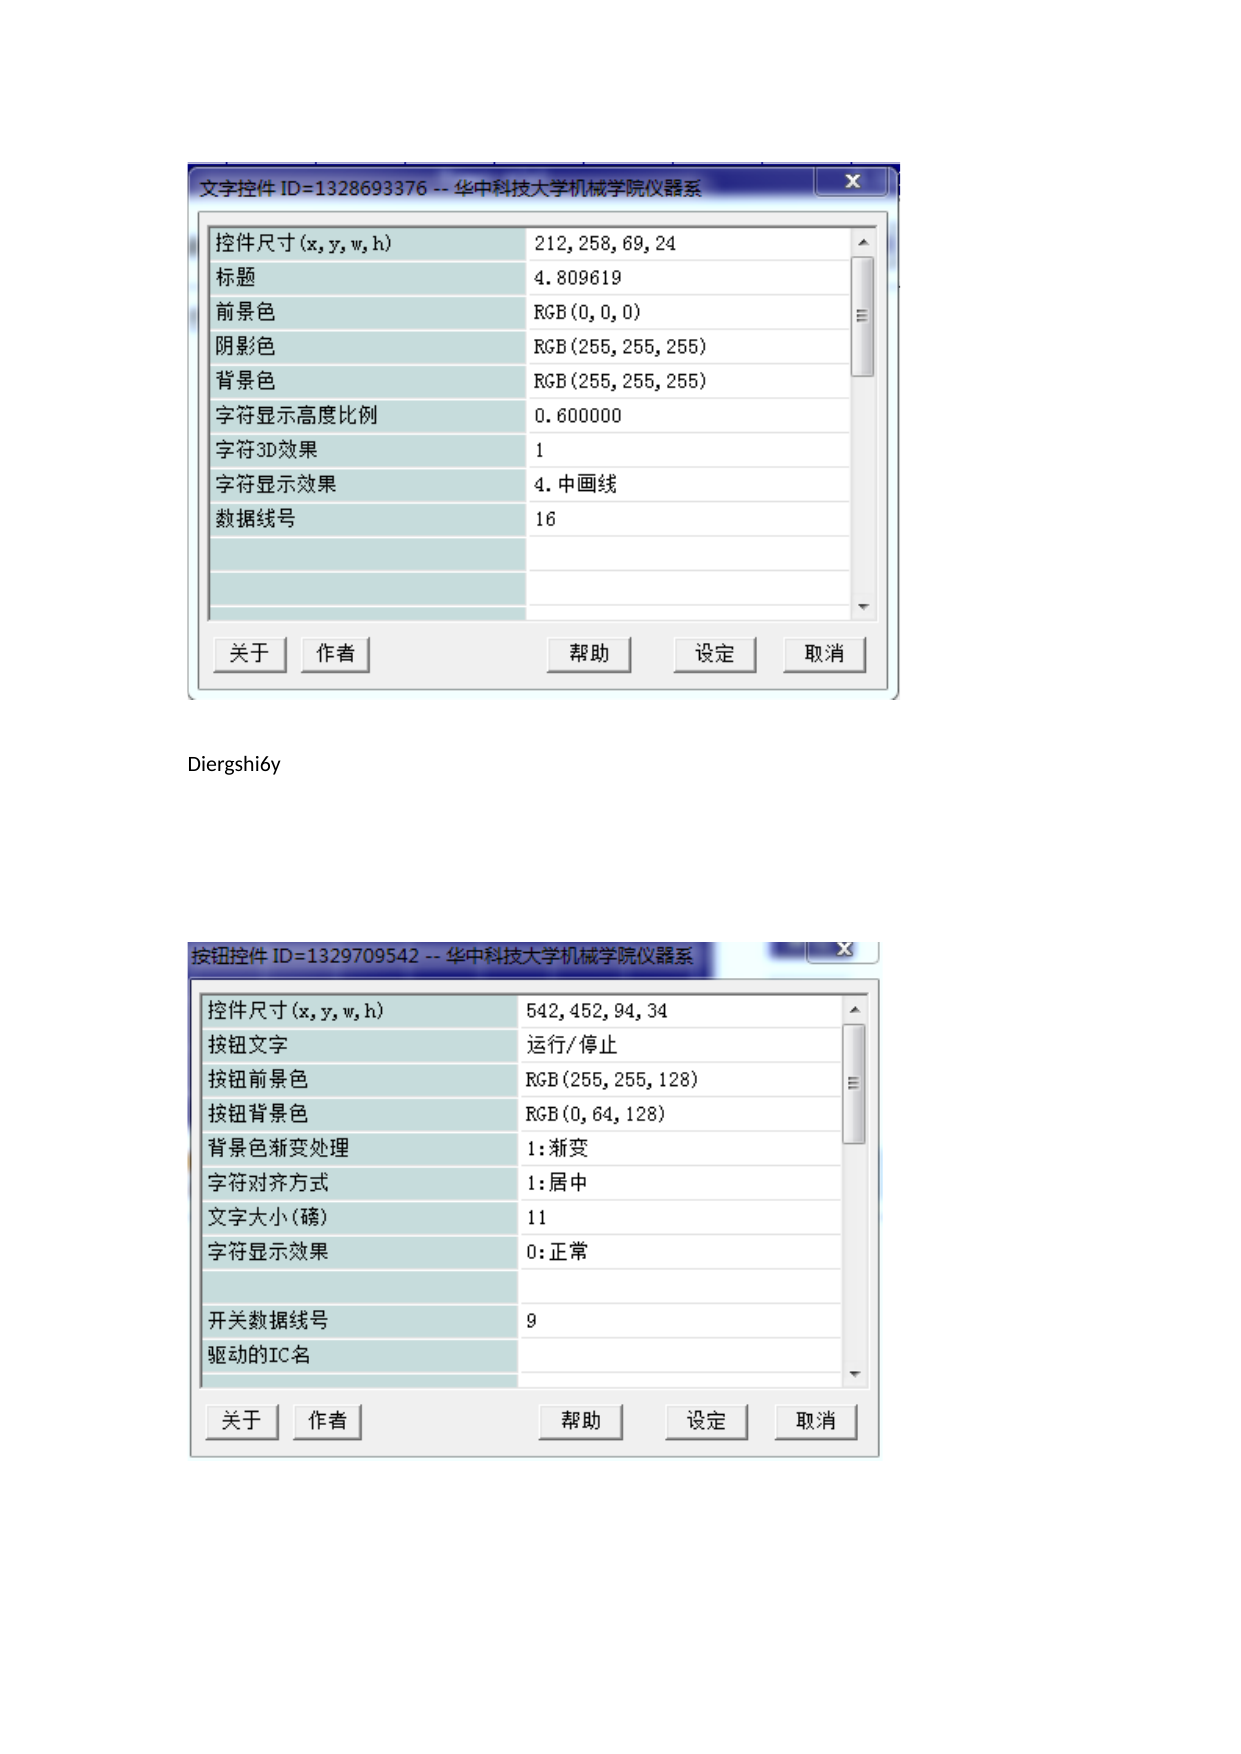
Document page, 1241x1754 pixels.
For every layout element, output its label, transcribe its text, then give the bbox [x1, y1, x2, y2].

picture [187, 942, 883, 1461]
text Diergshi6y [187, 747, 1053, 779]
picture [187, 162, 901, 700]
